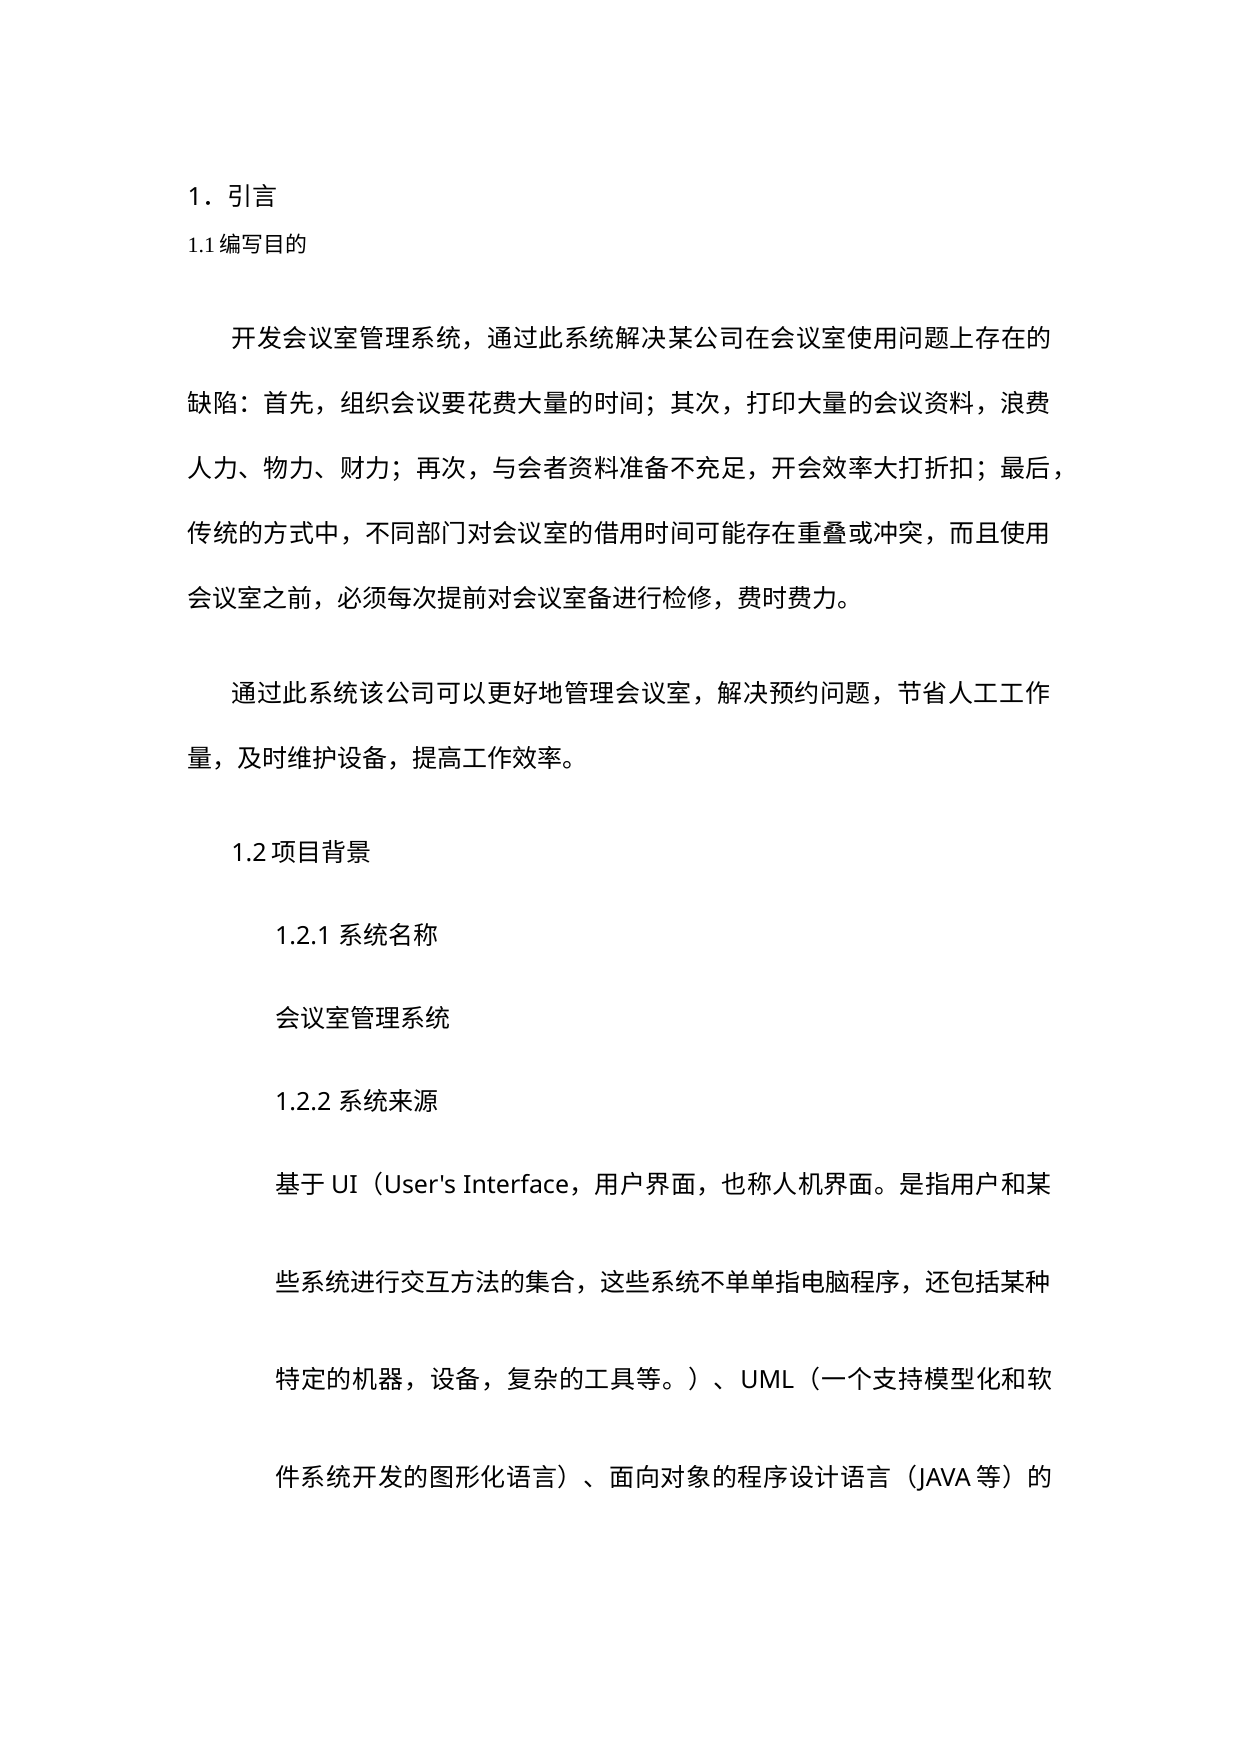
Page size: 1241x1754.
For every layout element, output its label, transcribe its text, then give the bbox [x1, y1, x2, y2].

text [275, 1150, 1053, 1508]
text 通过此系统该公司可以更好地管理会议室，解决预约问题，节省人工工作量，及时维护设备，提高工作效率。 [187, 659, 1053, 789]
text 1．引言 [187, 162, 1053, 227]
text 1.2.1 系统名称 [275, 901, 1053, 966]
text 会议室管理系统 [275, 984, 1053, 1049]
text 1.1编写目的 [187, 227, 1053, 259]
text 1.2.2 系统来源 [275, 1067, 1053, 1132]
text 开发会议室管理系统，通过此系统解决某公司在会议室使用问题上存在的缺陷：首先，组织会议要花费大量的时间；其次，打印大量的会议资料，浪费人力、物力、财力；再次，与会者资料准备不充足，开会效率大打折扣；最后，传统的方式中，不同部门对会议室的借用时间可能存在重叠或冲突，而且使用会议室之前，必须每次提前对会议室备进行检修，费时费力。 [187, 304, 1053, 629]
text 1.2项目背景 [231, 818, 1053, 883]
